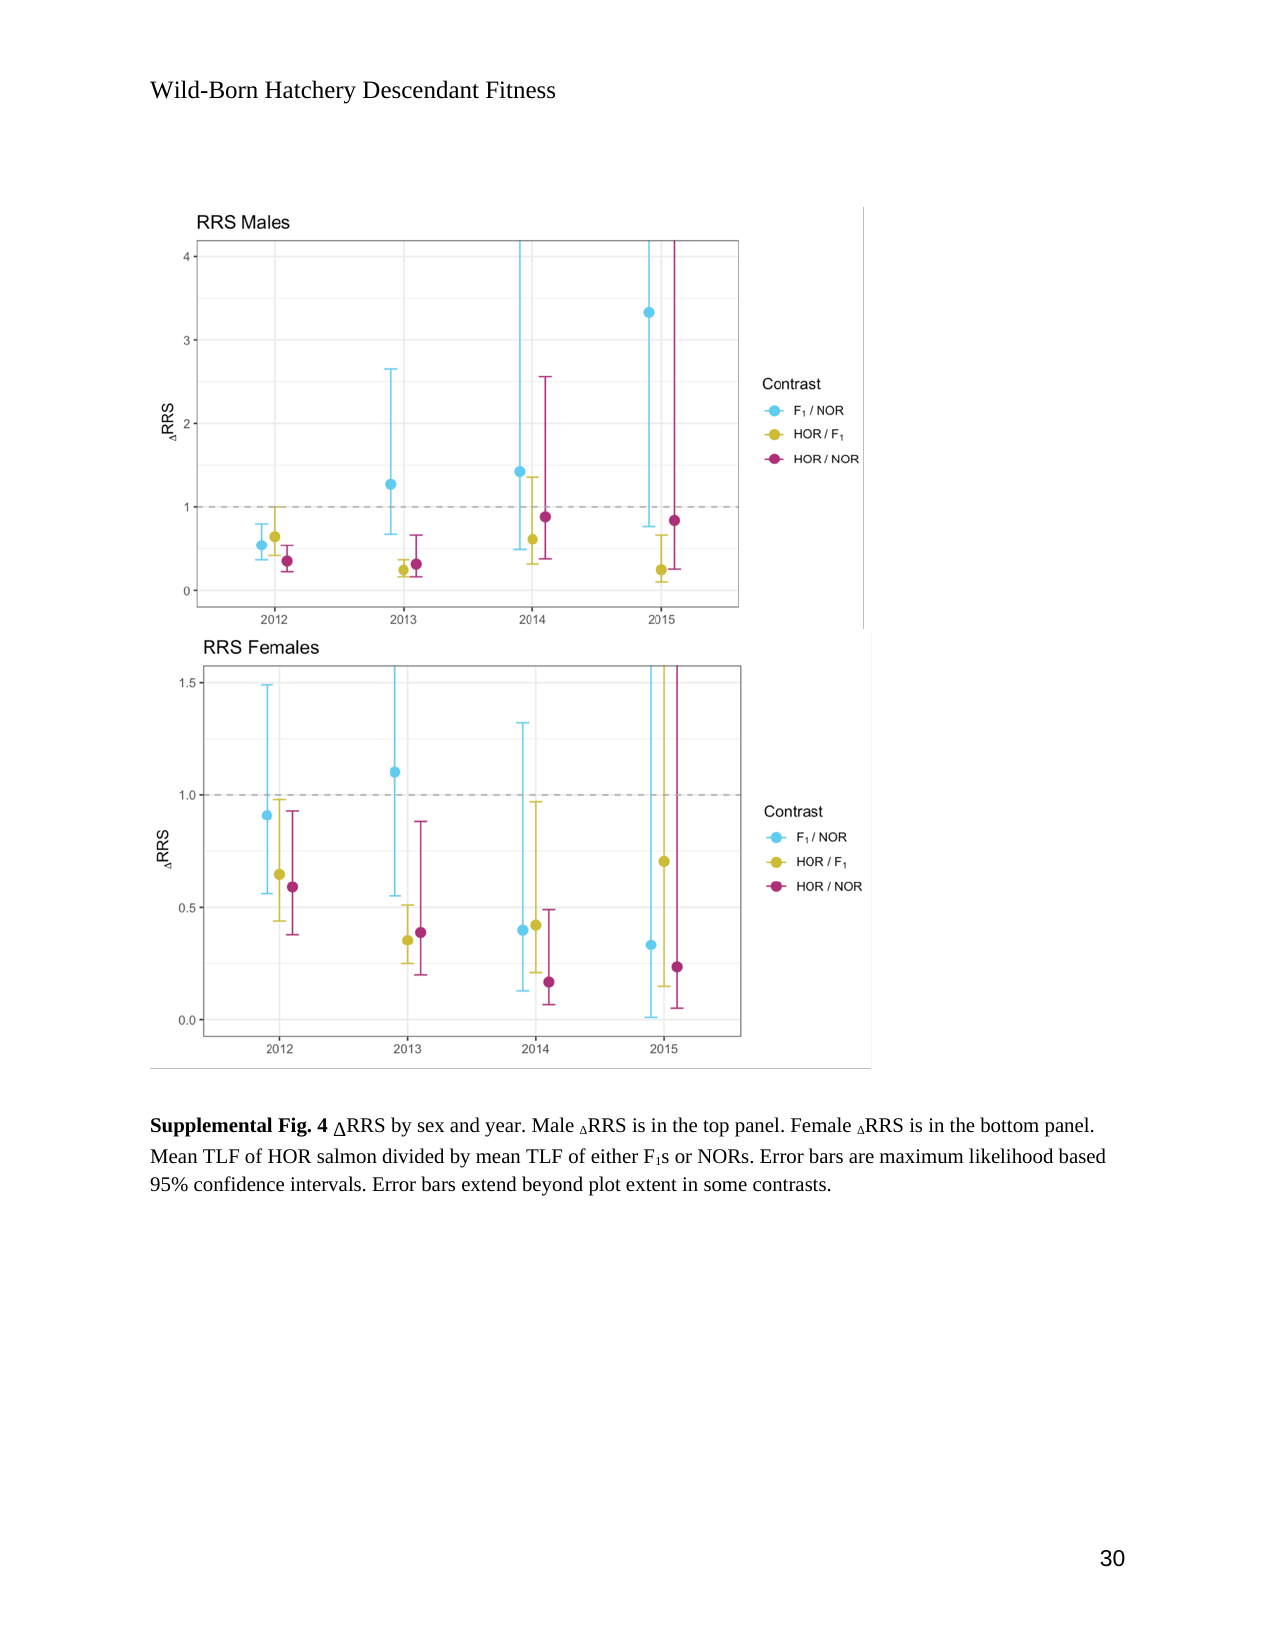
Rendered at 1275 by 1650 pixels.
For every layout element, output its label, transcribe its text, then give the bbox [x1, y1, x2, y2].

picture [150, 632, 872, 1069]
picture [155, 207, 864, 629]
text Supplemental Fig. 4 ΔRRS by sex and year. Male ΔRRS is in the top panel. Female ΔRRS is in the bottom panel. Mean TLF of HOR salmon divided by mean TLF of either F1s or NORs. Error bars are maximum likelihood based 95% confidence intervals. Error bars extend beyond plot extent in some contrasts. [150, 1100, 1125, 1196]
